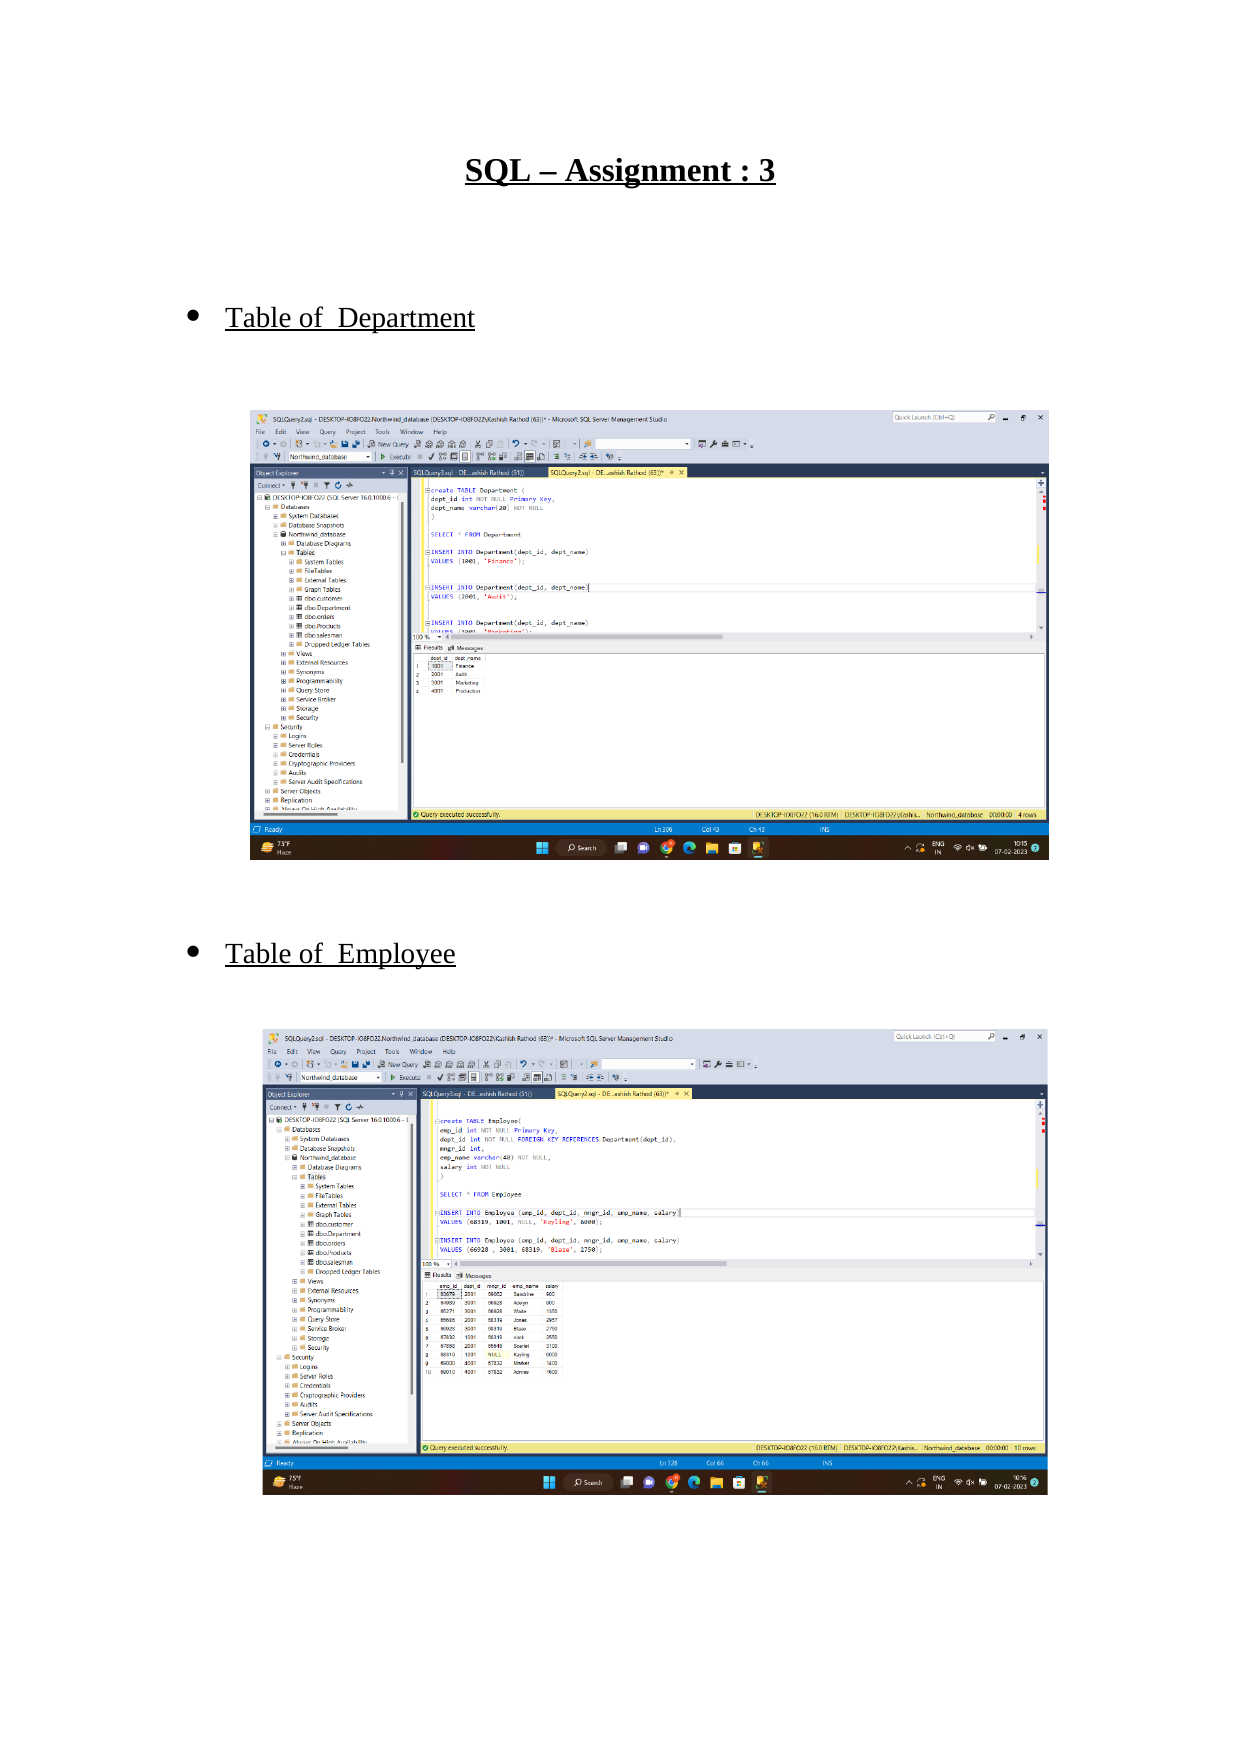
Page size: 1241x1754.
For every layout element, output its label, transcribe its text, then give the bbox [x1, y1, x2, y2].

picture [250, 410, 1049, 860]
list Table of Department [187, 300, 1090, 334]
list Table of Employee [187, 936, 1090, 970]
picture [262, 1029, 1048, 1495]
text SQL – Assignment : 3 [150, 150, 1090, 188]
